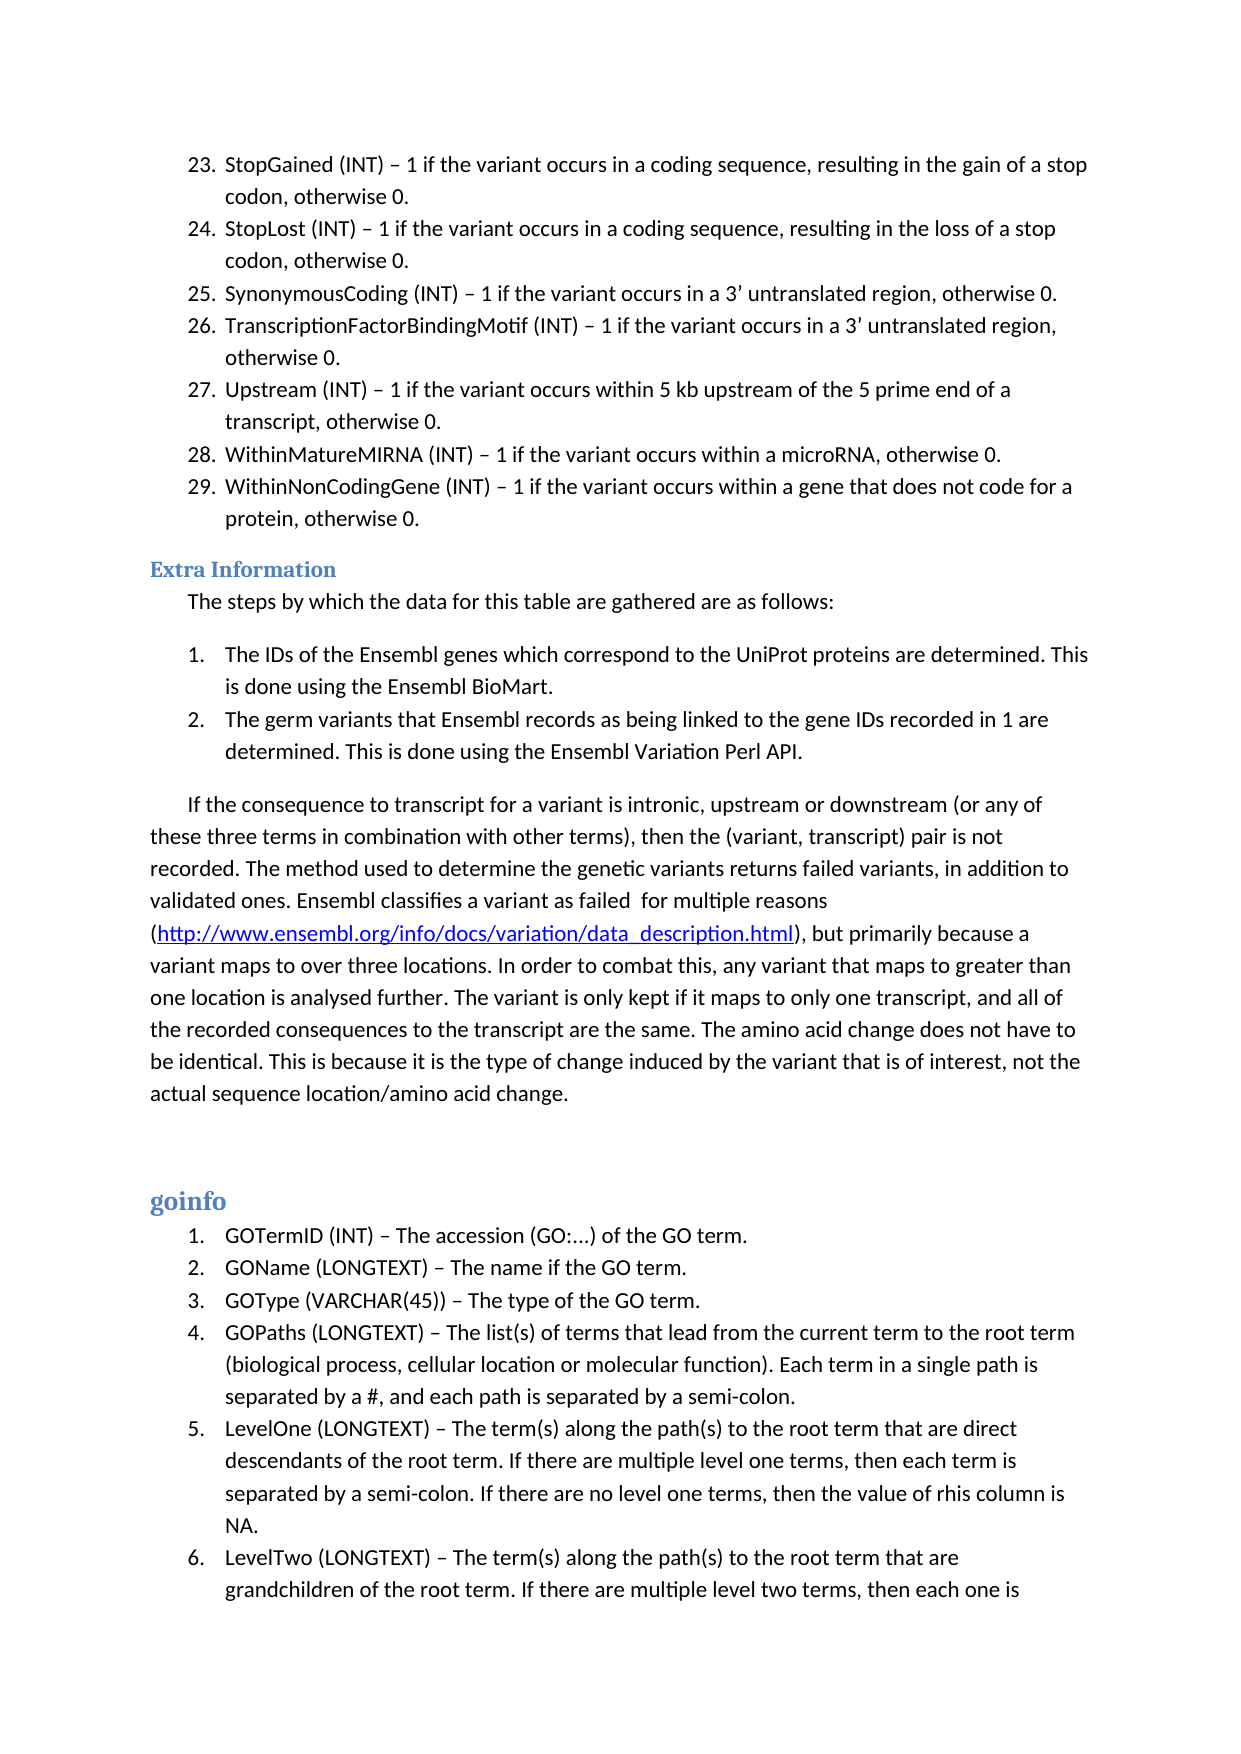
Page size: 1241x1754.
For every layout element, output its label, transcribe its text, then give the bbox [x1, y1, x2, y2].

list GOName (LONGTEXT) – The name if the GO term. [187, 1253, 1090, 1282]
subtitle Extra Information [150, 557, 1090, 583]
list TranscriptionFactorBindingMotif (INT) – 1 if the variant occurs in a 3’ untranslated region, otherwise 0. [187, 311, 1090, 371]
list WithinMatureMIRNA (INT) – 1 if the variant occurs within a microRNA, otherwise 0. [187, 440, 1090, 468]
list SynonymousCoding (INT) – 1 if the variant occurs in a 3’ untranslated region, otherwise 0. [187, 279, 1090, 307]
list GOPaths (LONGTEXT) – The list(s) of terms that lead from the current term to the root term (biological process, cellular location or molecular function). Each term in a single path is separated by a #, and each path is separated by a semi-colon. [187, 1318, 1090, 1410]
list Upstream (INT) – 1 if the variant occurs within 5 kb upstream of the 5 prime end of a transcript, otherwise 0. [187, 375, 1090, 436]
list GOType (VARCHAR(45)) – The type of the GO term. [187, 1286, 1090, 1314]
text The steps by which the data for this table are gathered are as follows: [150, 587, 1090, 615]
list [187, 1543, 1090, 1603]
list LevelOne (LONGTEXT) – The term(s) along the path(s) to the root term that are direct descendants of the root term. If there are multiple level one terms, then each term is separated by a semi-colon. If there are no level one terms, then the value of rhis column is NA. [187, 1414, 1090, 1539]
text If the consequence to transcript for a variant is intronic, upstream or downstream (or any of these three terms in combination with other terms), then the (variant, transcript) pair is not recorded. The method used to determine the genetic variants returns failed variants, in addition to validated ones. Ensembl classifies a variant as failed for multiple reasons (http://www.ensembl.org/info/docs/variation/data_description.html), but primarily because a variant maps to over three locations. In order to combat this, any variant that maps to greater than one location is analysed further. The variant is only kept if it maps to only one transcript, and all of the recorded consequences to the transcript are the same. The amino acid change does not have to be identical. This is because it is the type of change induced by the variant that is of interest, not the actual sequence location/amino acid change. [150, 790, 1090, 1108]
list The IDs of the Ensembl genes which correspond to the UniProt proteins are determined. This is done using the Ensembl BioMart. [187, 640, 1090, 701]
list WithinNonCodingGene (INT) – 1 if the variant occurs within a gene that does not code for a protein, otherwise 0. [187, 472, 1090, 532]
list StopLost (INT) – 1 if the variant occurs in a coding sequence, resulting in the loss of a stop codon, otherwise 0. [187, 214, 1090, 274]
list StopGained (INT) – 1 if the variant occurs in a coding sequence, resulting in the gain of a stop codon, otherwise 0. [187, 150, 1090, 210]
list GOTermID (INT) – The accession (GO:...) of the GO term. [187, 1221, 1090, 1249]
subtitle goinfo [150, 1186, 1090, 1217]
list The germ variants that Ensembl records as being linked to the gene IDs recorded in 1 are determined. This is done using the Ensembl Variation Perl API. [187, 705, 1090, 765]
